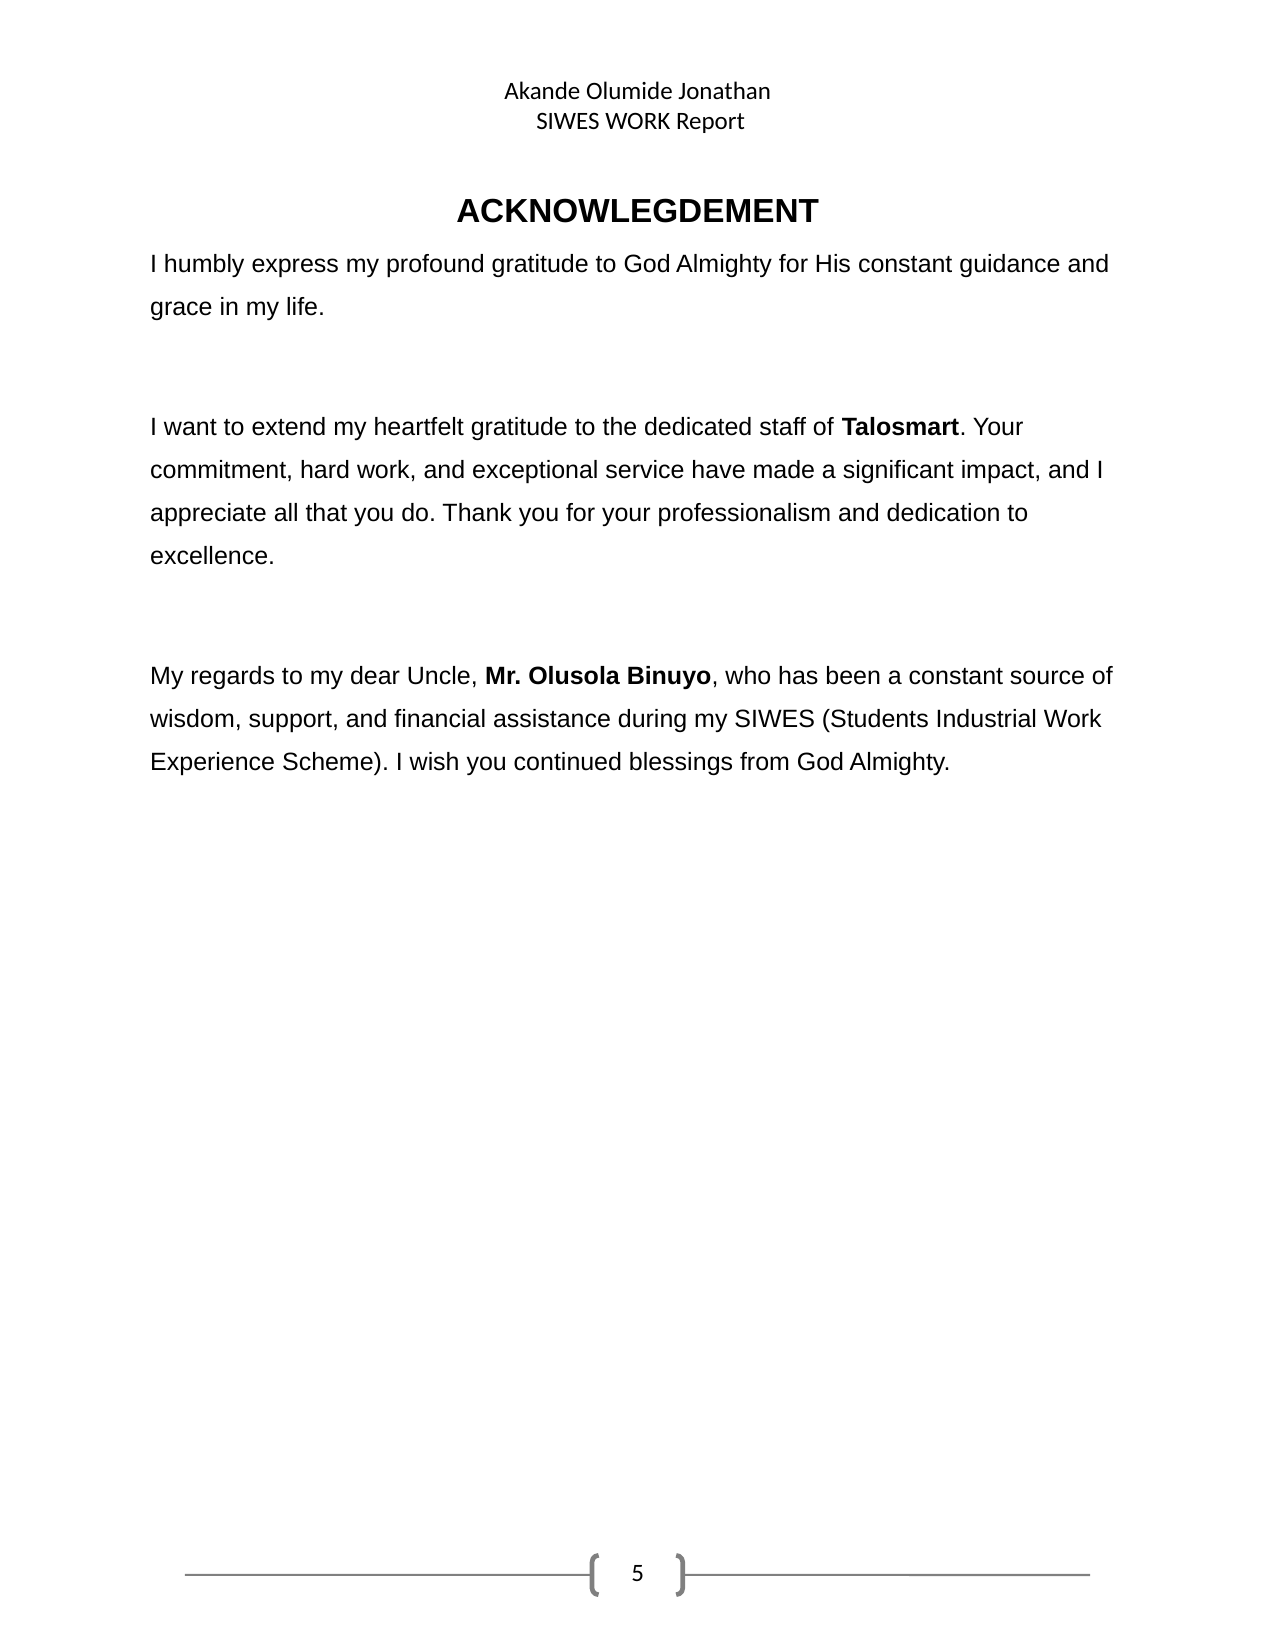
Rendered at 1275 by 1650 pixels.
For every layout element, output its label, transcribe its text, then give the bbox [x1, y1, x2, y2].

text I want to extend my heartfelt gratitude to the dedicated staff of Talosmart. Your commitment, hard work, and exceptional service have made a significant impact, and I appreciate all that you do. Thank you for your professionalism and dedication to excellence. [150, 412, 1125, 570]
subtitle ACKNOWLEGDEMENT [150, 192, 1125, 230]
text I humbly express my profound gratitude to God Almighty for His constant guidance and grace in my life. [150, 249, 1125, 321]
text My regards to my dear Uncle, Mr. Olusola Binuyo, who has been a constant source of wisdom, support, and financial assistance during my SIWES (Students Industrial Work Experience Scheme). I wish you continued blessings from God Almighty. [150, 661, 1125, 776]
